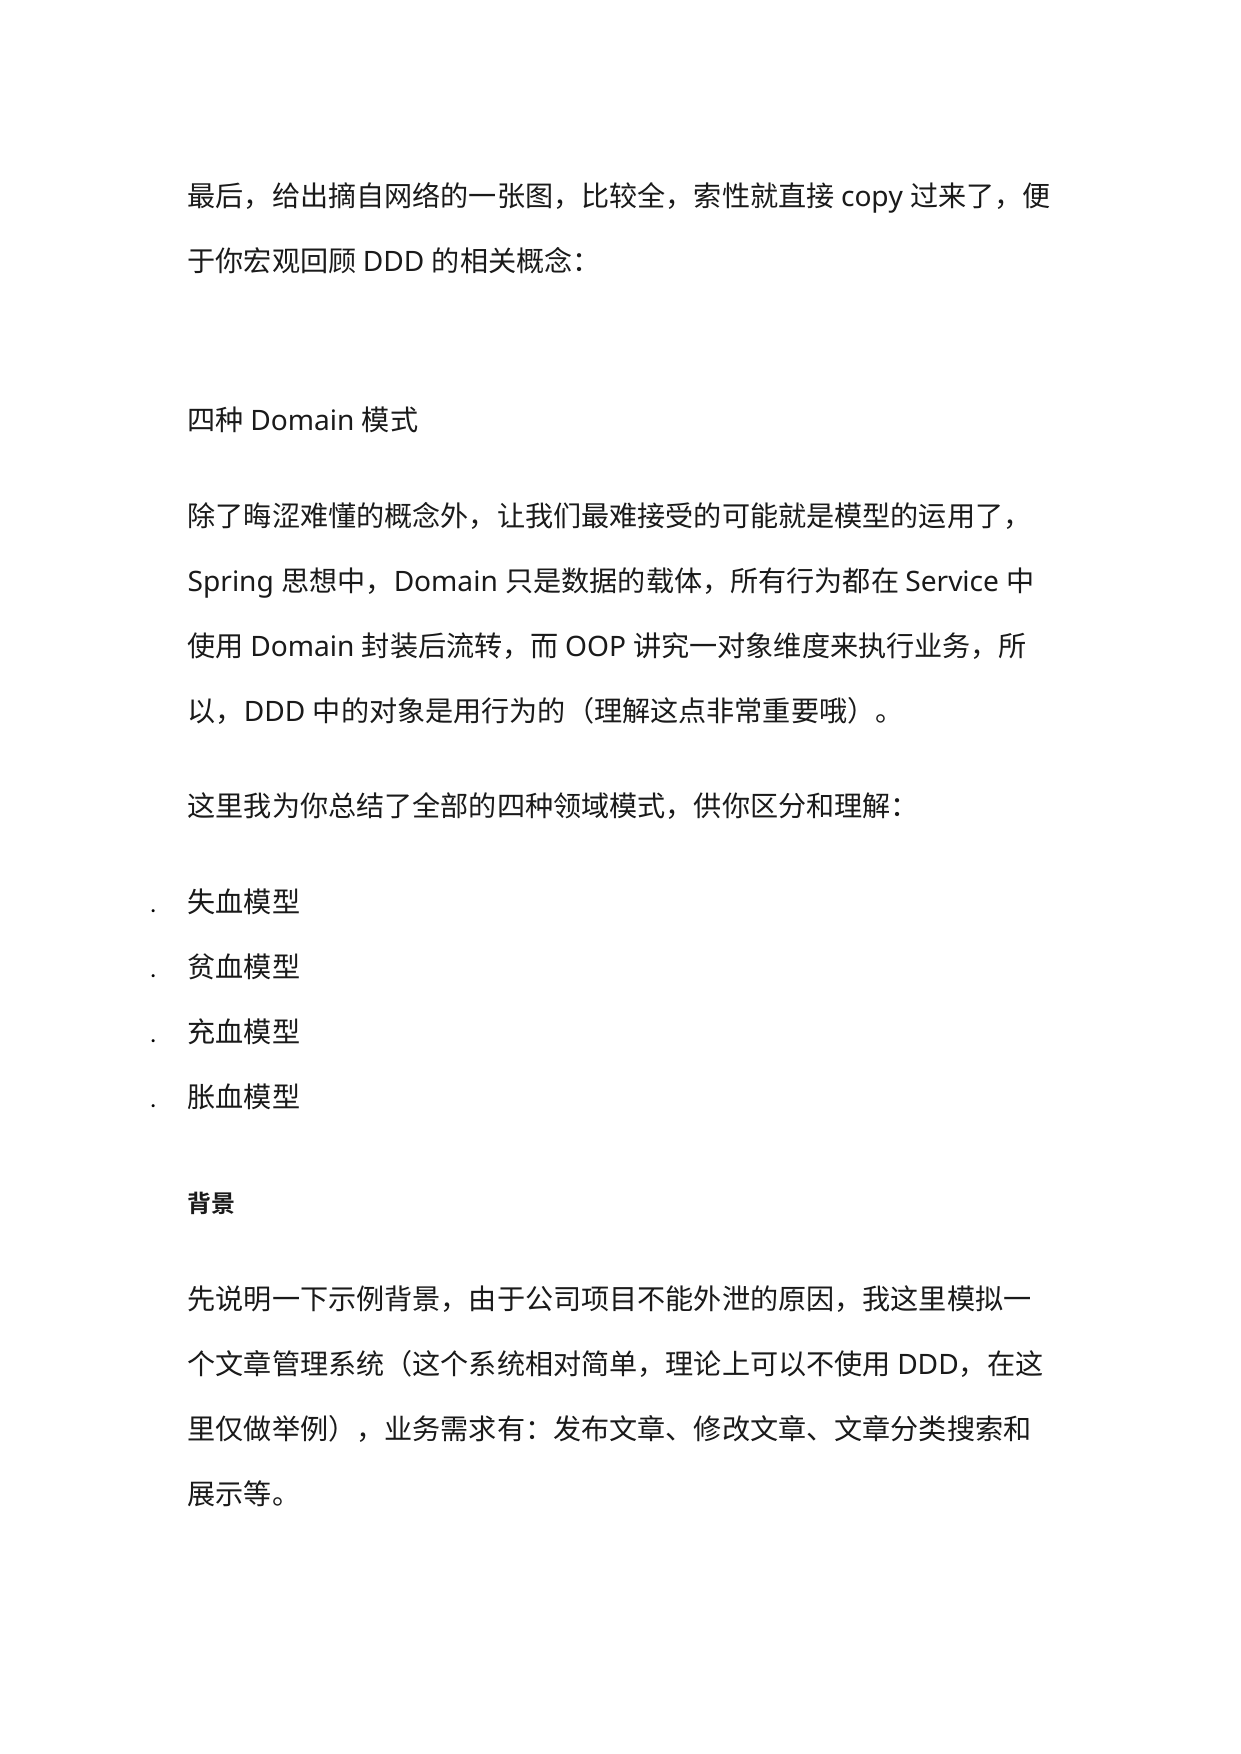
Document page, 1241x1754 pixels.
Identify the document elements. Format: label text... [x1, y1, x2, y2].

text 最后，给出摘自网络的一张图，比较全，索性就直接 copy 过来了，便于你宏观回顾 DDD 的相关概念： [187, 162, 1053, 292]
list 胀血模型 [150, 1063, 1053, 1128]
subtitle 背景 [187, 1169, 1053, 1234]
text 先说明一下示例背景，由于公司项目不能外泄的原因，我这里模拟一个文章管理系统（这个系统相对简单，理论上可以不使用 DDD，在这里仅做举例），业务需求有：发布文章、修改文章、文章分类搜索和展示等。 [187, 1265, 1053, 1525]
text 四种 Domain 模式 [187, 386, 1053, 451]
list 充血模型 [150, 998, 1053, 1063]
list 贫血模型 [150, 933, 1053, 998]
text 除了晦涩难懂的概念外，让我们最难接受的可能就是模型的运用了，Spring 思想中，Domain 只是数据的载体，所有行为都在 Service 中使用 Domain 封装后流转，而 OOP 讲究一对象维度来执行业务，所以，DDD 中的对象是用行为的（理解这点非常重要哦）。 [187, 481, 1053, 741]
text 这里我为你总结了全部的四种领域模式，供你区分和理解： [187, 772, 1053, 837]
list 失血模型 [150, 868, 1053, 933]
